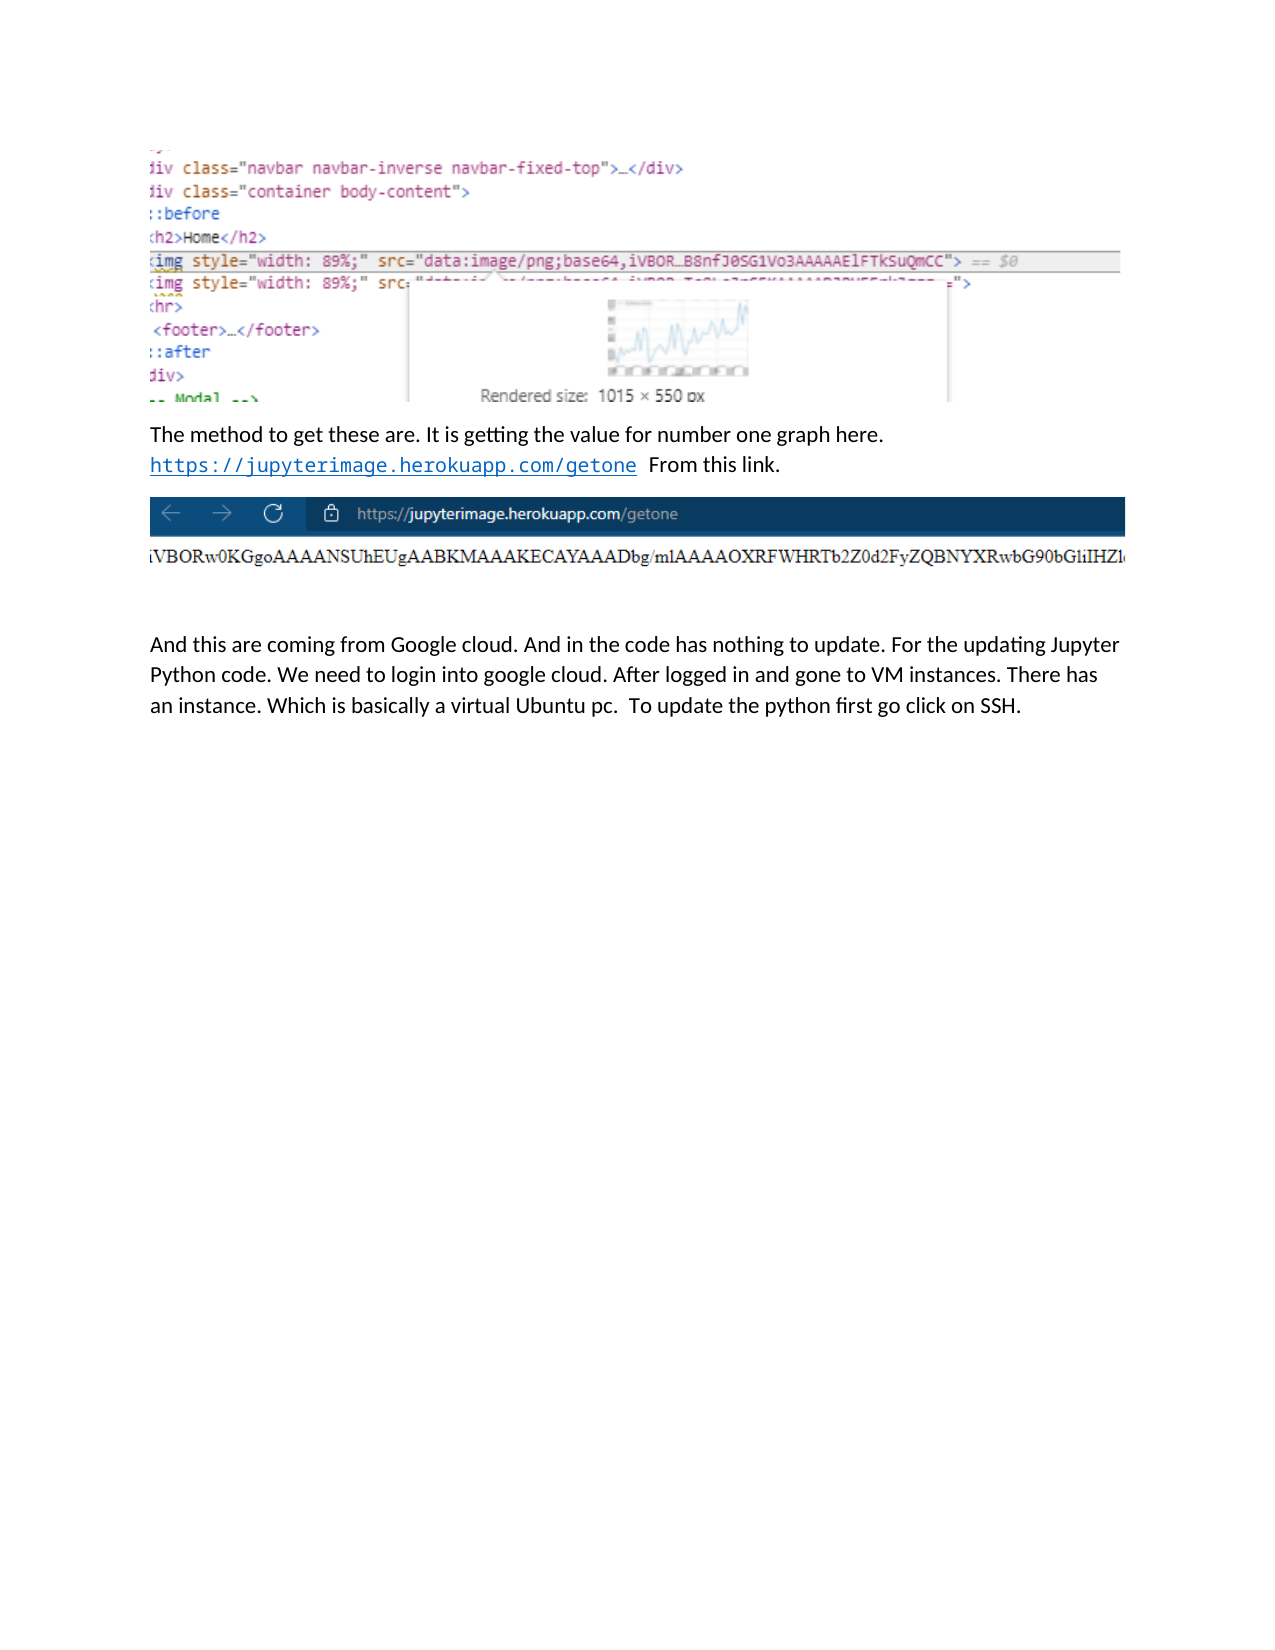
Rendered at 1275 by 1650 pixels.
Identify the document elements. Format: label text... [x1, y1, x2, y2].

text And this are coming from Google cloud. And in the code has nothing to update. For the updating Jupyter Python code. We need to login into google cloud. After logged in and gone to VM instances. There has an instance. Which is basically a virtual Ubuntu pc. To update the python first go click on SSH. and it will show a popup of Ubuntu Terminal. [150, 630, 1125, 719]
text The method to get these are. It is getting the value for number one graph here. https://jupyterimage.herokuapp.com/getone From this link. [150, 420, 1125, 479]
picture [150, 150, 1121, 402]
picture [150, 497, 1125, 612]
